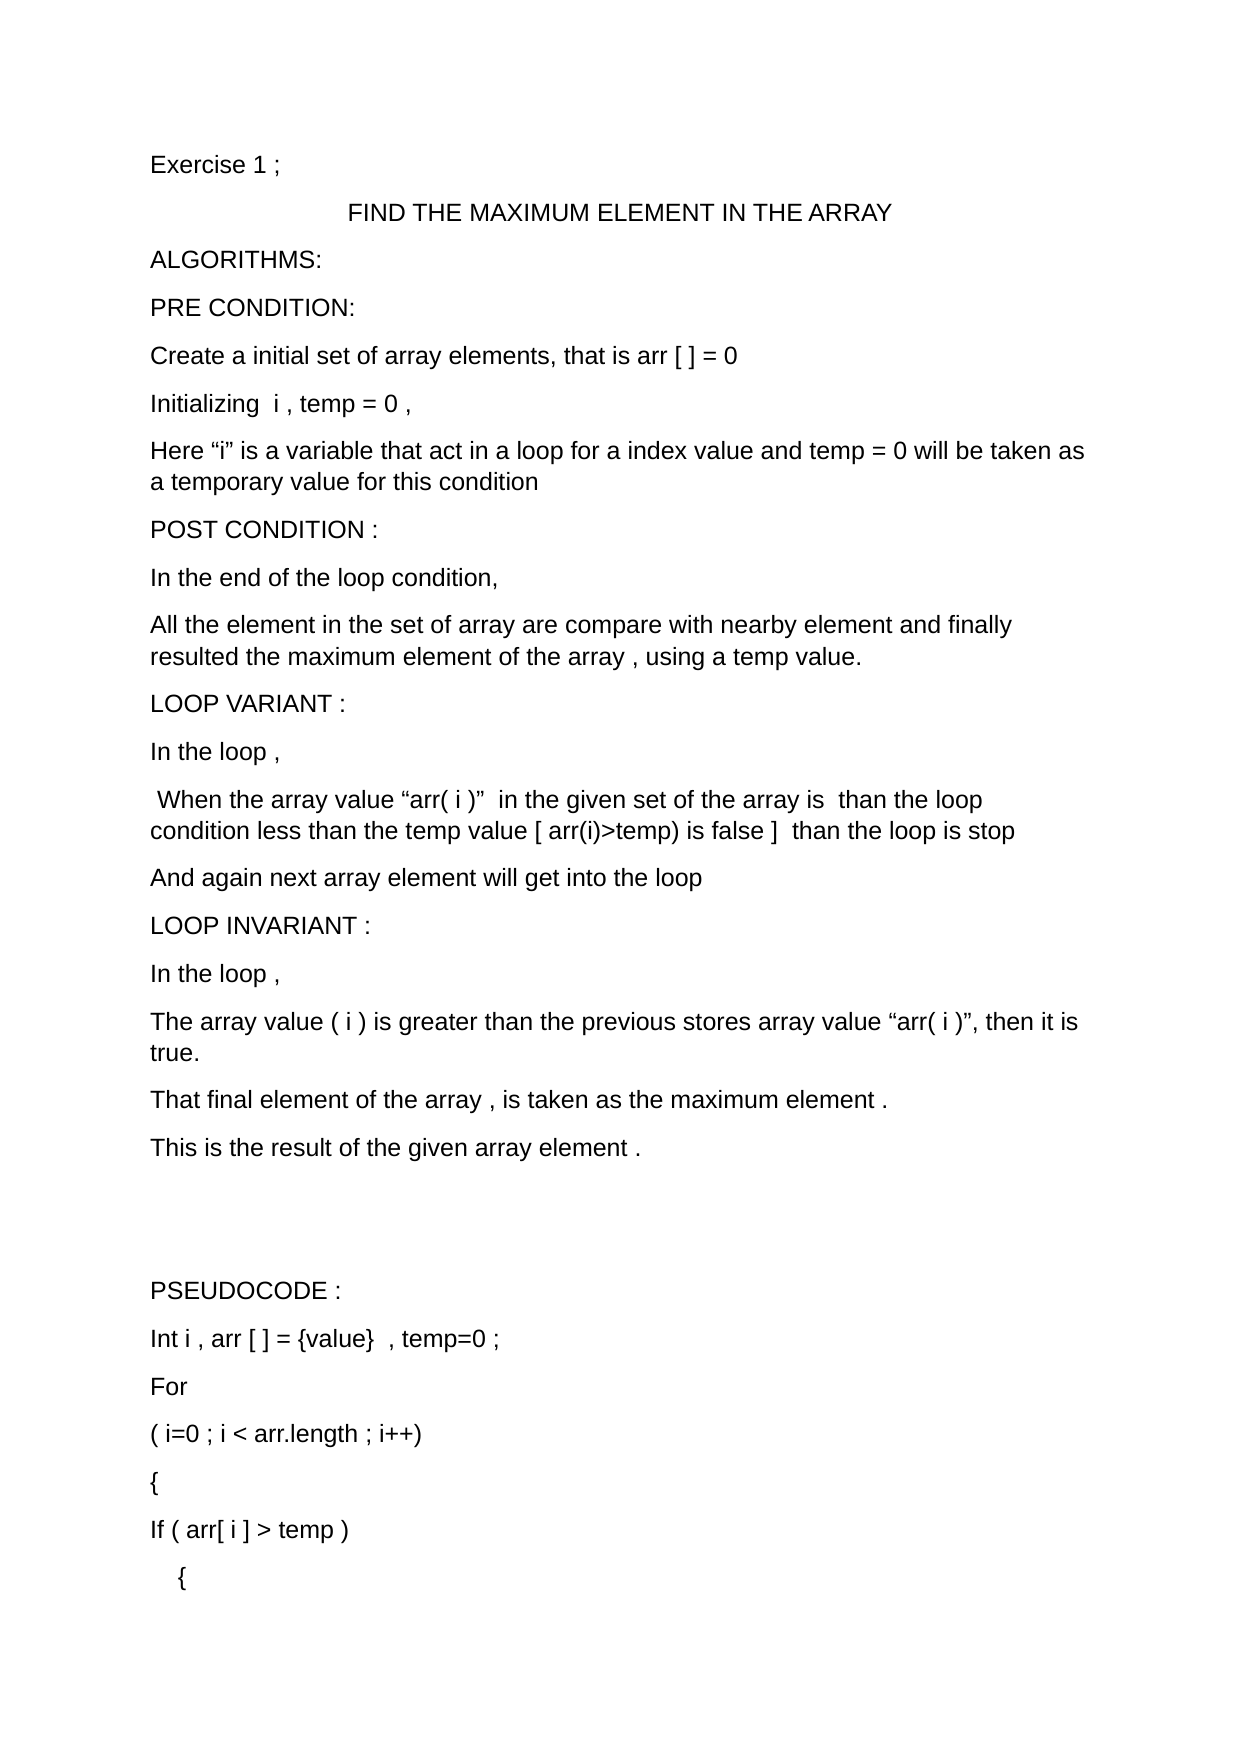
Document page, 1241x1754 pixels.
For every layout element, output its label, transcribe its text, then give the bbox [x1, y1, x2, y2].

text PSEUDOCODE : [150, 1276, 1090, 1305]
text { [150, 1467, 1090, 1496]
text LOOP VARIANT : [150, 689, 1090, 718]
text That final element of the array , is taken as the maximum element . [150, 1085, 1090, 1114]
text If ( arr[ i ] > temp ) [150, 1514, 1090, 1543]
text Exercise 1 ; [150, 150, 1090, 179]
text LOOP INVARIANT : [150, 911, 1090, 940]
text In the loop , [150, 737, 1090, 766]
text ( i=0 ; i < arr.length ; i++) [150, 1419, 1090, 1448]
text { [150, 1562, 1090, 1591]
text Here “i” is a variable that act in a loop for a index value and temp = 0 will be taken as a temporary value for this condition [150, 436, 1090, 496]
text Int i , arr [ ] = {value} , temp=0 ; [150, 1324, 1090, 1352]
text For [150, 1371, 1090, 1400]
text When the array value “arr( i )” in the given set of the array is than the loop condition less than the temp value [ arr(i)>temp) is false ] than the loop is stop [150, 784, 1090, 844]
text Create a initial set of array elements, that is arr [ ] = 0 [150, 341, 1090, 369]
text FIND THE MAXIMUM ELEMENT IN THE ARRAY [150, 198, 1090, 226]
text In the loop , [150, 959, 1090, 987]
text In the end of the loop condition, [150, 563, 1090, 591]
text And again next array element will get into the loop [150, 863, 1090, 892]
text ALGORITHMS: [150, 245, 1090, 274]
text All the element in the set of array are compare with nearby element and finally resulted the maximum element of the array , using a temp value. [150, 610, 1090, 670]
text The array value ( i ) is greater than the previous stores array value “arr( i )”, then it is true. [150, 1006, 1090, 1066]
text POST CONDITION : [150, 515, 1090, 544]
text Initializing i , temp = 0 , [150, 388, 1090, 417]
text PRE CONDITION: [150, 293, 1090, 322]
text This is the result of the given array element . [150, 1133, 1090, 1162]
